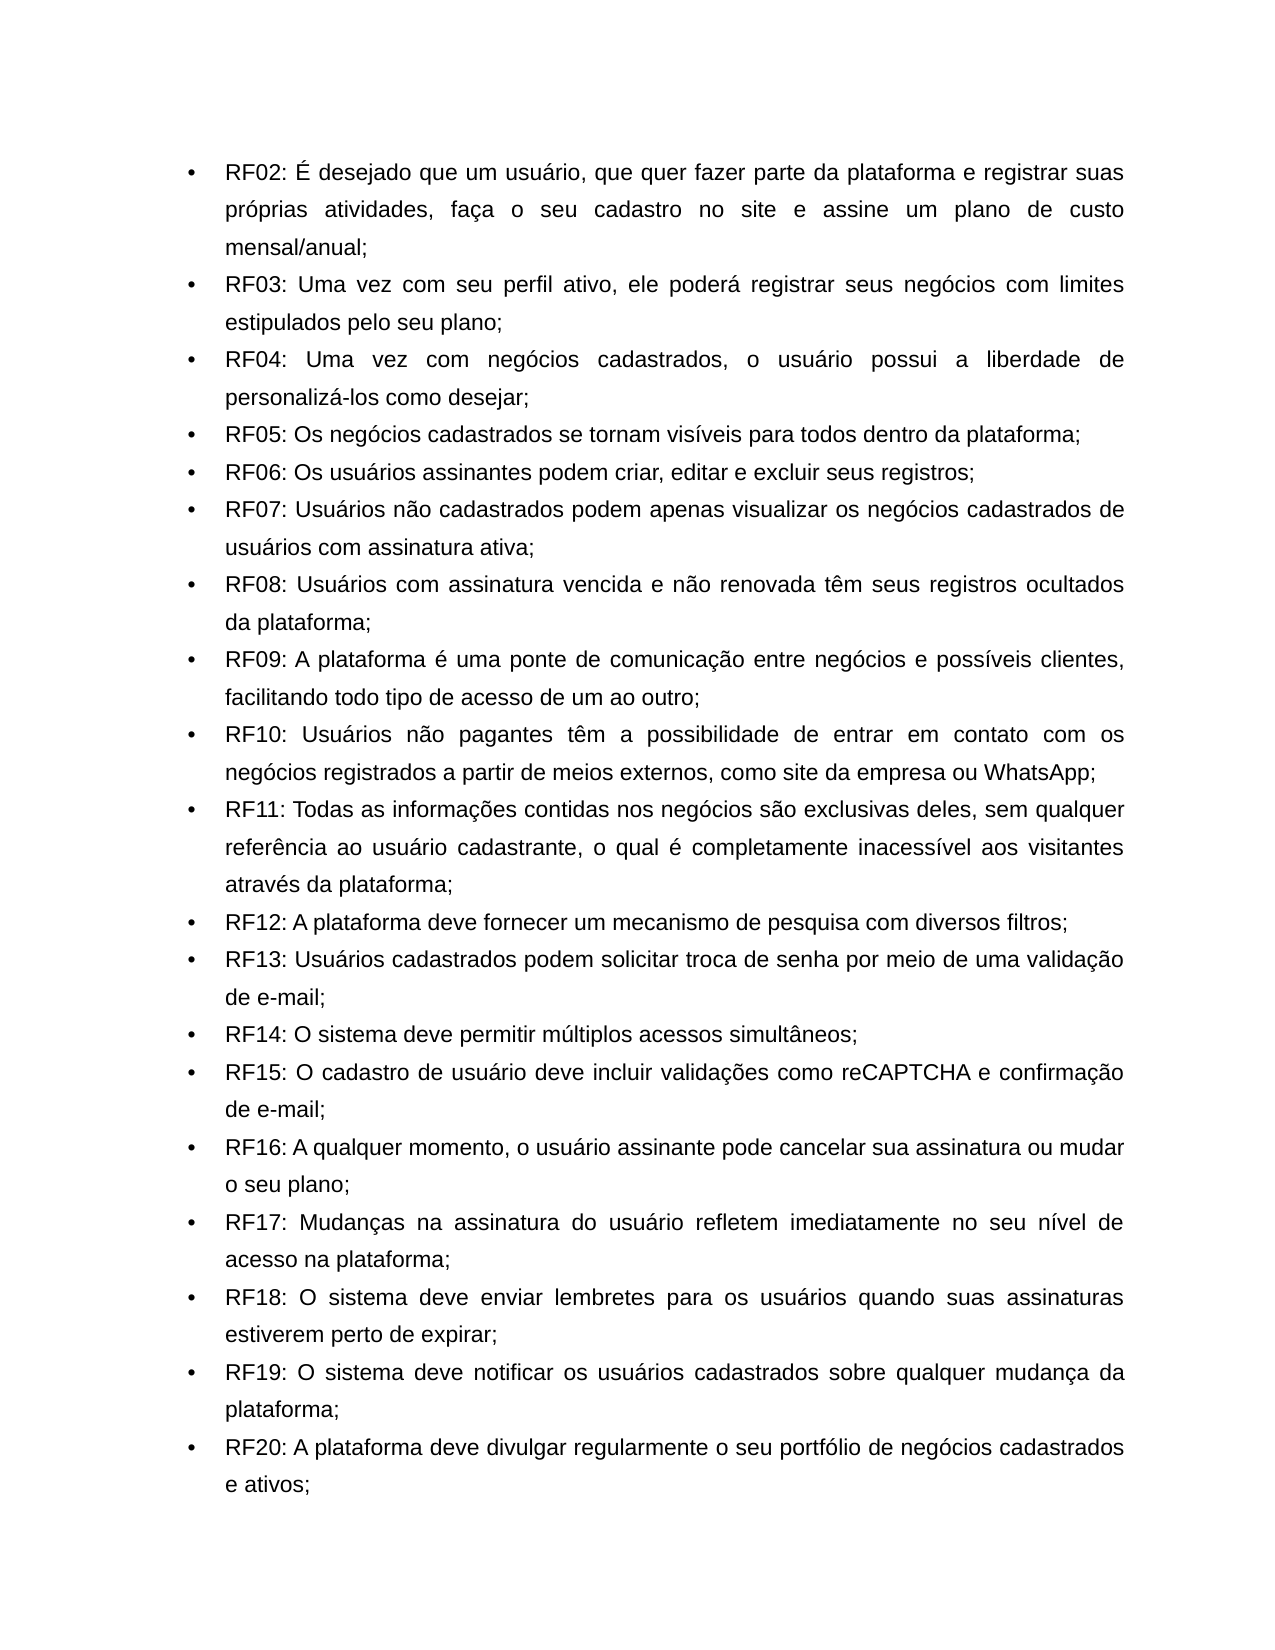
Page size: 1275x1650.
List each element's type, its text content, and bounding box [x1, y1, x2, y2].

list RF20: A plataforma deve divulgar regularmente o seu portfólio de negócios cadastrados e ativos; [187, 1425, 1125, 1500]
list RF19: O sistema deve notificar os usuários cadastrados sobre qualquer mudança da plataforma; [187, 1350, 1125, 1425]
list RF04: Uma vez com negócios cadastrados, o usuário possui a liberdade de personalizá-los como desejar; [187, 337, 1125, 412]
list RF08: Usuários com assinatura vencida e não renovada têm seus registros ocultados da plataforma; [187, 562, 1125, 637]
list RF02: É desejado que um usuário, que quer fazer parte da plataforma e registrar suas próprias atividades, faça o seu cadastro no site e assine um plano de custo mensal/anual; [187, 150, 1125, 262]
list RF07: Usuários não cadastrados podem apenas visualizar os negócios cadastrados de usuários com assinatura ativa; [187, 487, 1125, 562]
list RF15: O cadastro de usuário deve incluir validações como reCAPTCHA e confirmação de e-mail; [187, 1050, 1125, 1125]
list RF12: A plataforma deve fornecer um mecanismo de pesquisa com diversos filtros; [187, 900, 1125, 937]
list RF13: Usuários cadastrados podem solicitar troca de senha por meio de uma validação de e-mail; [187, 937, 1125, 1012]
list RF05: Os negócios cadastrados se tornam visíveis para todos dentro da plataforma; [187, 412, 1125, 450]
list RF03: Uma vez com seu perfil ativo, ele poderá registrar seus negócios com limites estipulados pelo seu plano; [187, 262, 1125, 337]
list RF11: Todas as informações contidas nos negócios são exclusivas deles, sem qualquer referência ao usuário cadastrante, o qual é completamente inacessível aos visitantes através da plataforma; [187, 787, 1125, 900]
list RF16: A qualquer momento, o usuário assinante pode cancelar sua assinatura ou mudar o seu plano; [187, 1125, 1125, 1200]
list RF14: O sistema deve permitir múltiplos acessos simultâneos; [187, 1012, 1125, 1050]
list RF17: Mudanças na assinatura do usuário refletem imediatamente no seu nível de acesso na plataforma; [187, 1200, 1125, 1275]
list RF10: Usuários não pagantes têm a possibilidade de entrar em contato com os negócios registrados a partir de meios externos, como site da empresa ou WhatsApp; [187, 712, 1125, 787]
list RF18: O sistema deve enviar lembretes para os usuários quando suas assinaturas estiverem perto de expirar; [187, 1275, 1125, 1350]
list RF09: A plataforma é uma ponte de comunicação entre negócios e possíveis clientes, facilitando todo tipo de acesso de um ao outro; [187, 637, 1125, 712]
list RF06: Os usuários assinantes podem criar, editar e excluir seus registros; [187, 450, 1125, 487]
